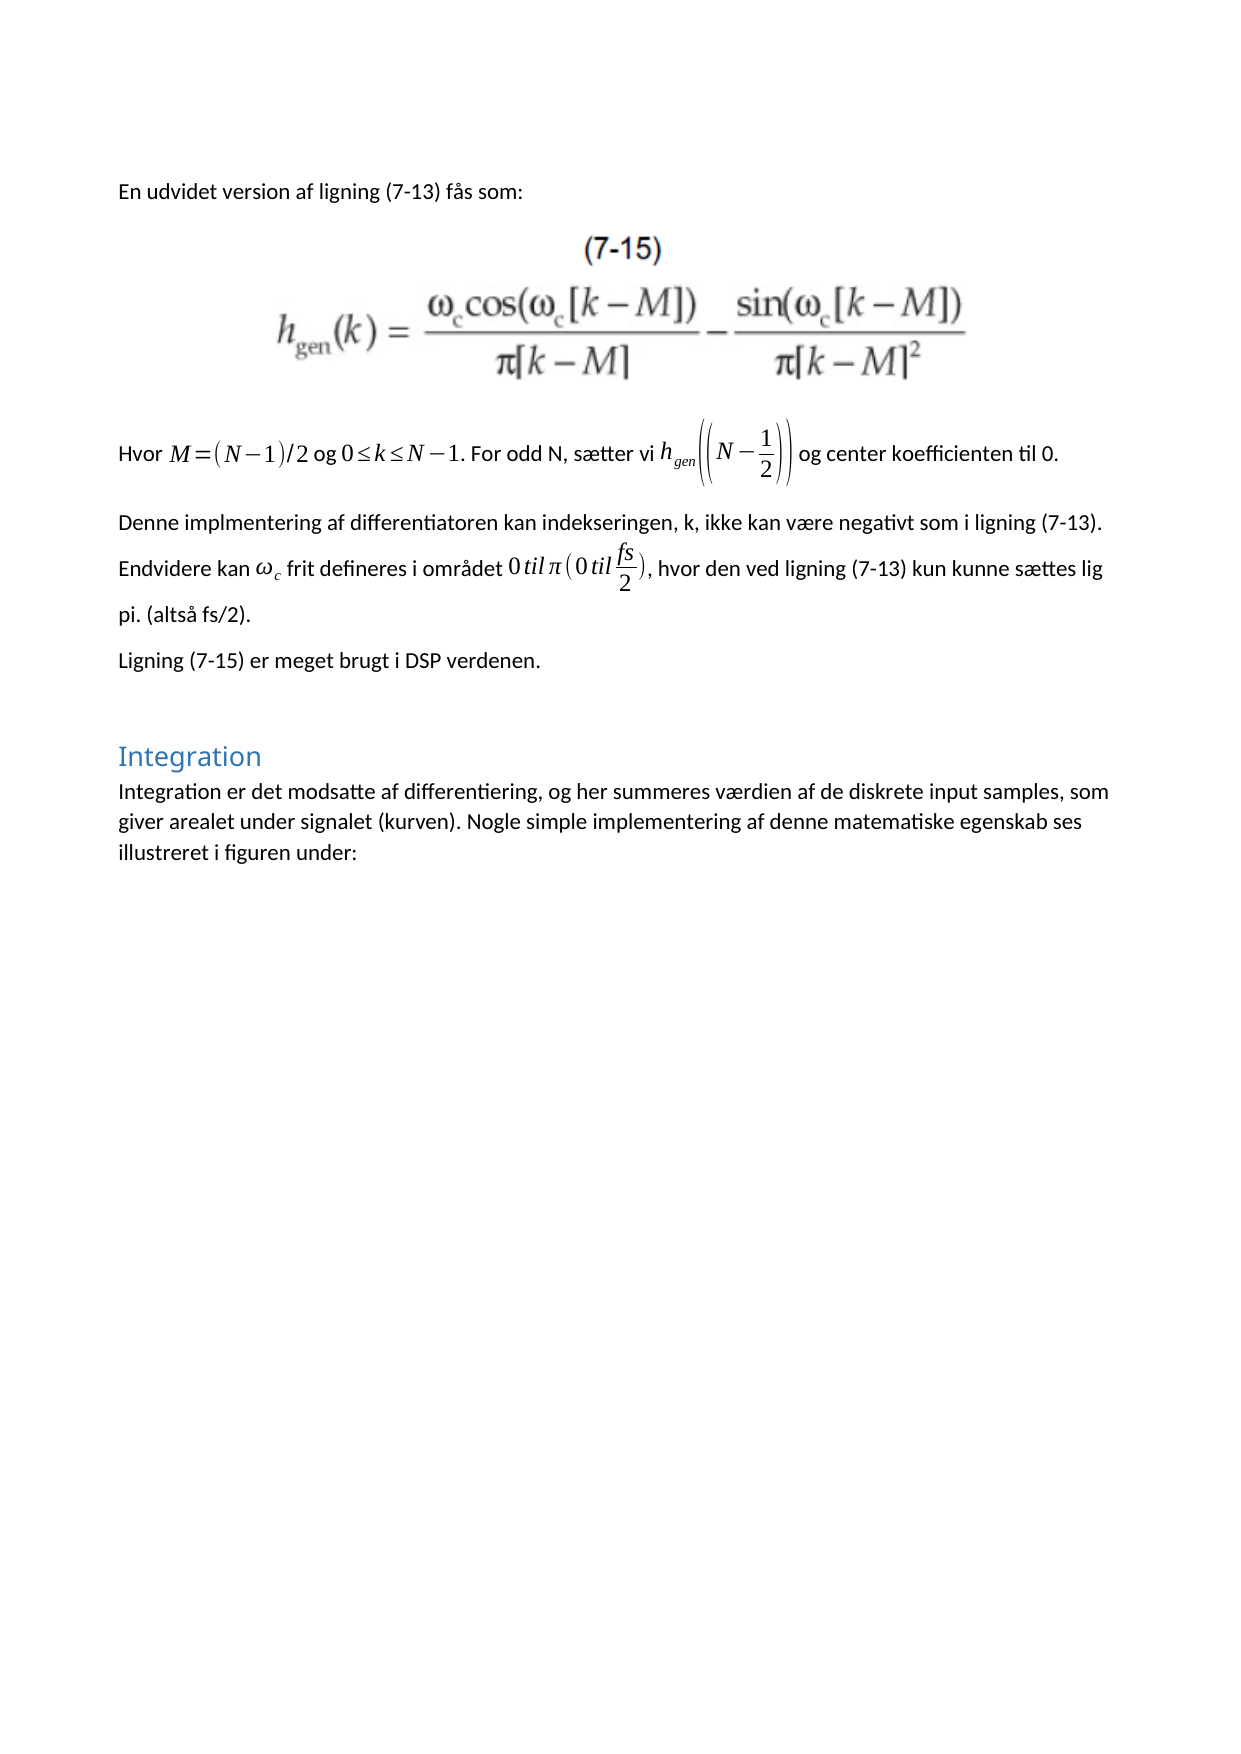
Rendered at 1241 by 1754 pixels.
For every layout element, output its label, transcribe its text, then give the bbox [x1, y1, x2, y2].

text Integration er det modsatte af differentiering, og her summeres værdien af de diskrete input samples, som giver arealet under signalet (kurven). Nogle simple implementering af denne matematiske egenskab ses illustreret i figuren under: [118, 777, 1122, 866]
picture [259, 224, 982, 399]
subtitle Integration [118, 737, 1122, 774]
text En udvidet version af ligning (7-13) fås som: [118, 177, 1122, 205]
text Denne implmentering af differentiatoren kan indekseringen, k, ikke kan være negativt som i ligning (7-13). Endvidere kan frit defineres i området , hvor den ved ligning (7-13) kun kunne sættes lig pi. (altså fs/2). [118, 508, 1122, 628]
text Hvor og . For odd N, sætter vi og center koefficienten til 0. [118, 418, 1122, 489]
text Ligning (7-15) er meget brugt i DSP verdenen. [118, 647, 1122, 674]
